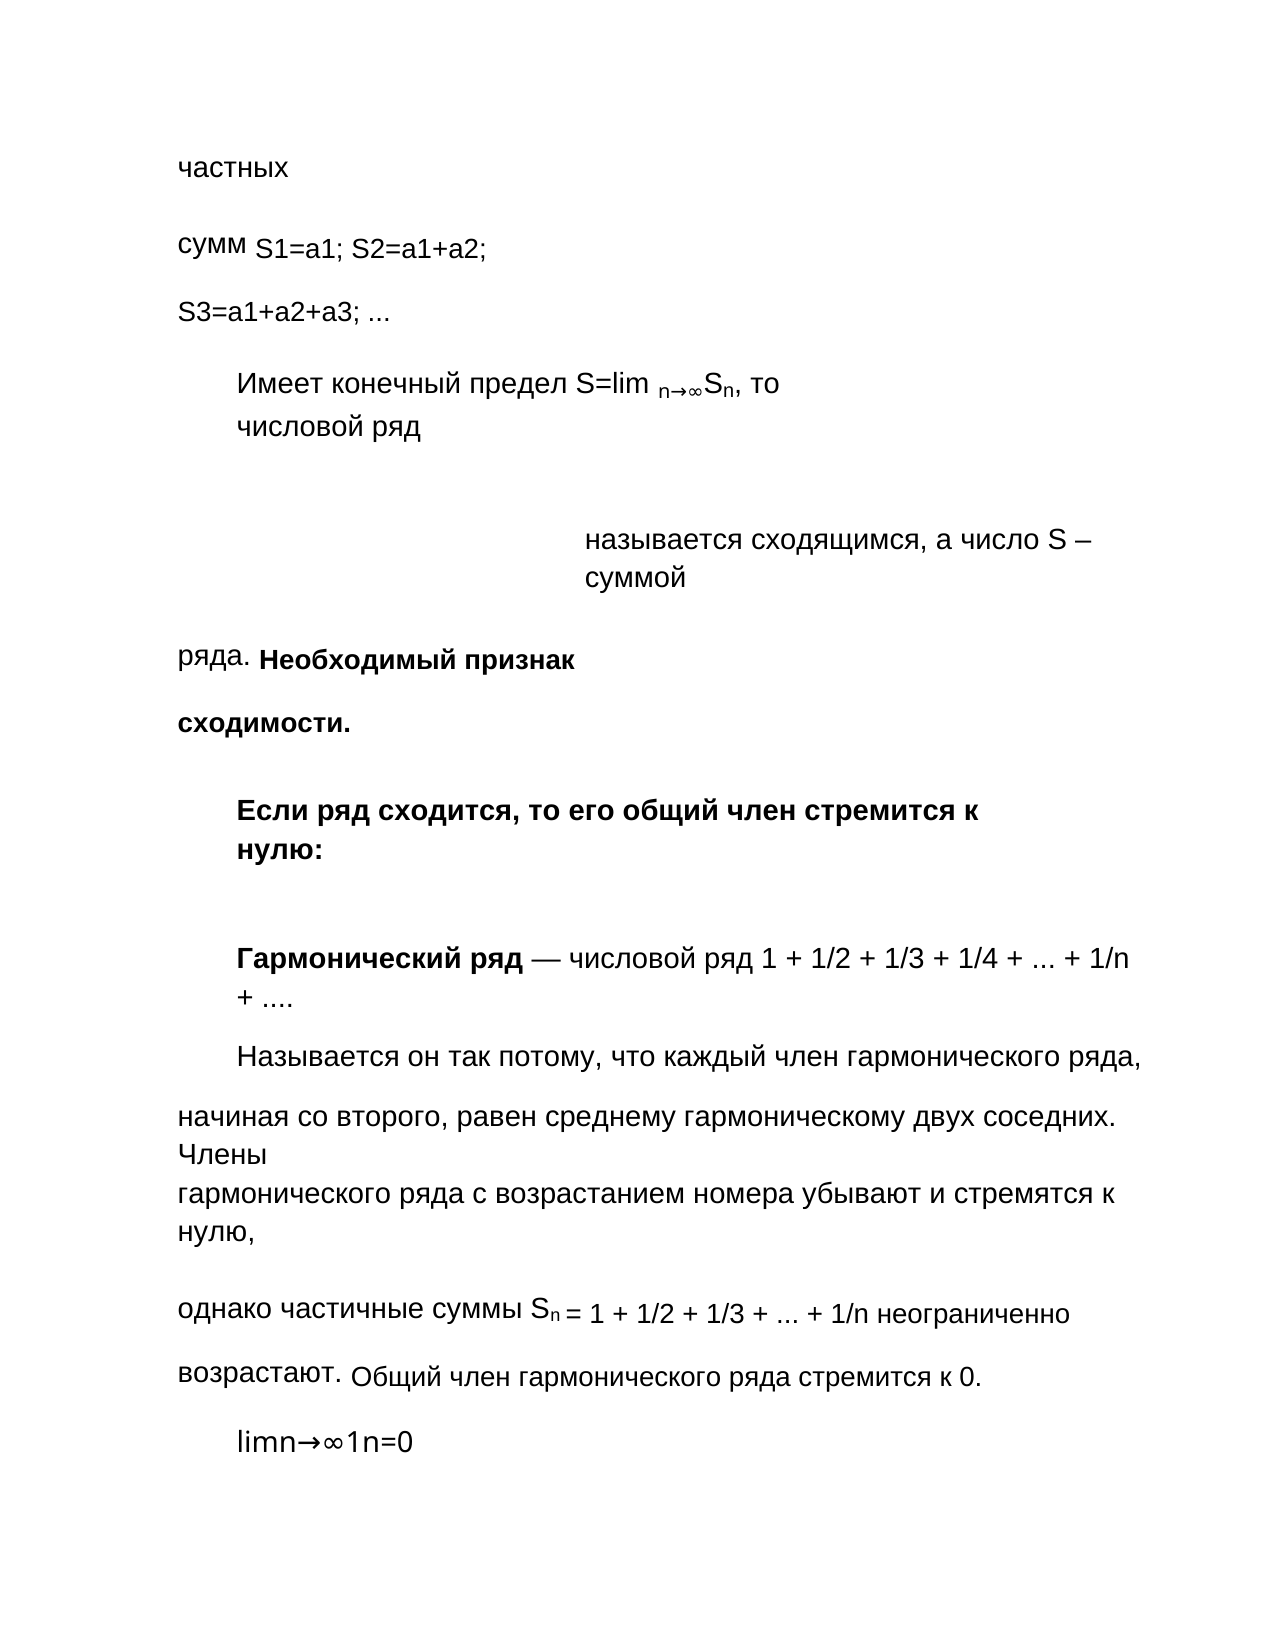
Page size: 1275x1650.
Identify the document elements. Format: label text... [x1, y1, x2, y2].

text называется сходящимся, а число S – суммой [584, 522, 1186, 594]
text ряда. Необходимый признак сходимости. [177, 620, 741, 738]
text Гармонический ряд — числовой ряд 1 + 1/2 + 1/3 + 1/4 + ... + 1/n + .... [236, 941, 1154, 1013]
text Называется он так потому, что каждый член гармонического ряда, [236, 1039, 1186, 1073]
text сумм S1=a1; S2=a1+a2; S3=a1+a2+a3; ... [177, 209, 703, 327]
text однако частичные суммы Sn = 1 + 1/2 + 1/3 + ... + 1/n неограниченно возрастают. Общий член гармонического ряда стремится к 0. [177, 1274, 1187, 1392]
text начиная со второго, равен среднему гармоническому двух соседних. Члены [177, 1099, 1186, 1171]
text Если ряд сходится, то его общий член стремится к нулю: [236, 793, 1022, 865]
text limn→∞1n=0 [236, 1421, 435, 1461]
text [177, 150, 1186, 183]
text гармонического ряда с возрастанием номера убывают и стремятся к нулю, [177, 1176, 1186, 1248]
text Имеет конечный предел S=lim n→∞Sn, то числовой ряд [236, 357, 913, 442]
